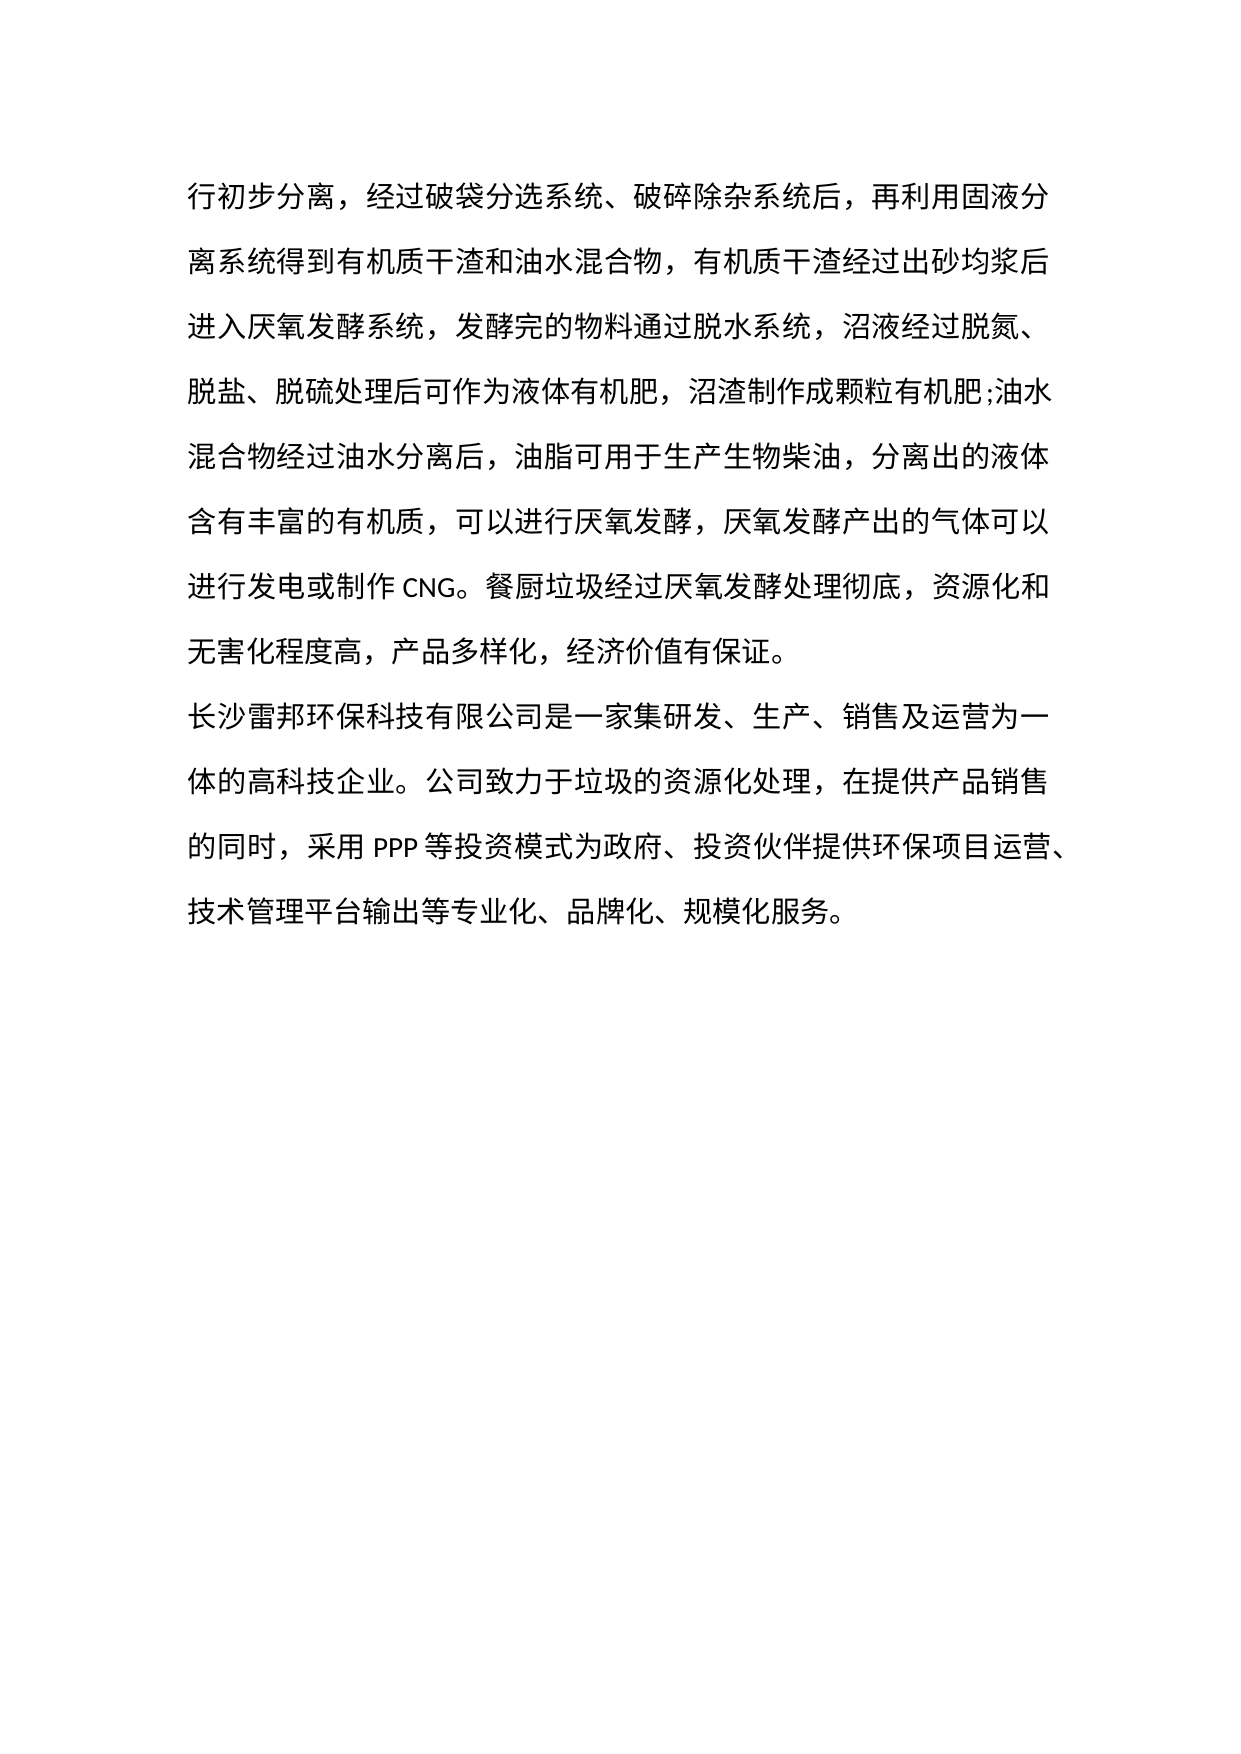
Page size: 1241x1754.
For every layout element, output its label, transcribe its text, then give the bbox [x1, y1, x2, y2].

text 长沙雷邦环保科技有限公司是一家集研发、生产、销售及运营为一体的高科技企业。公司致力于垃圾的资源化处理，在提供产品销售的同时，采用PPP等投资模式为政府、投资伙伴提供环保项目运营、技术管理平台输出等专业化、品牌化、规模化服务。 [187, 682, 1053, 942]
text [187, 162, 1053, 682]
